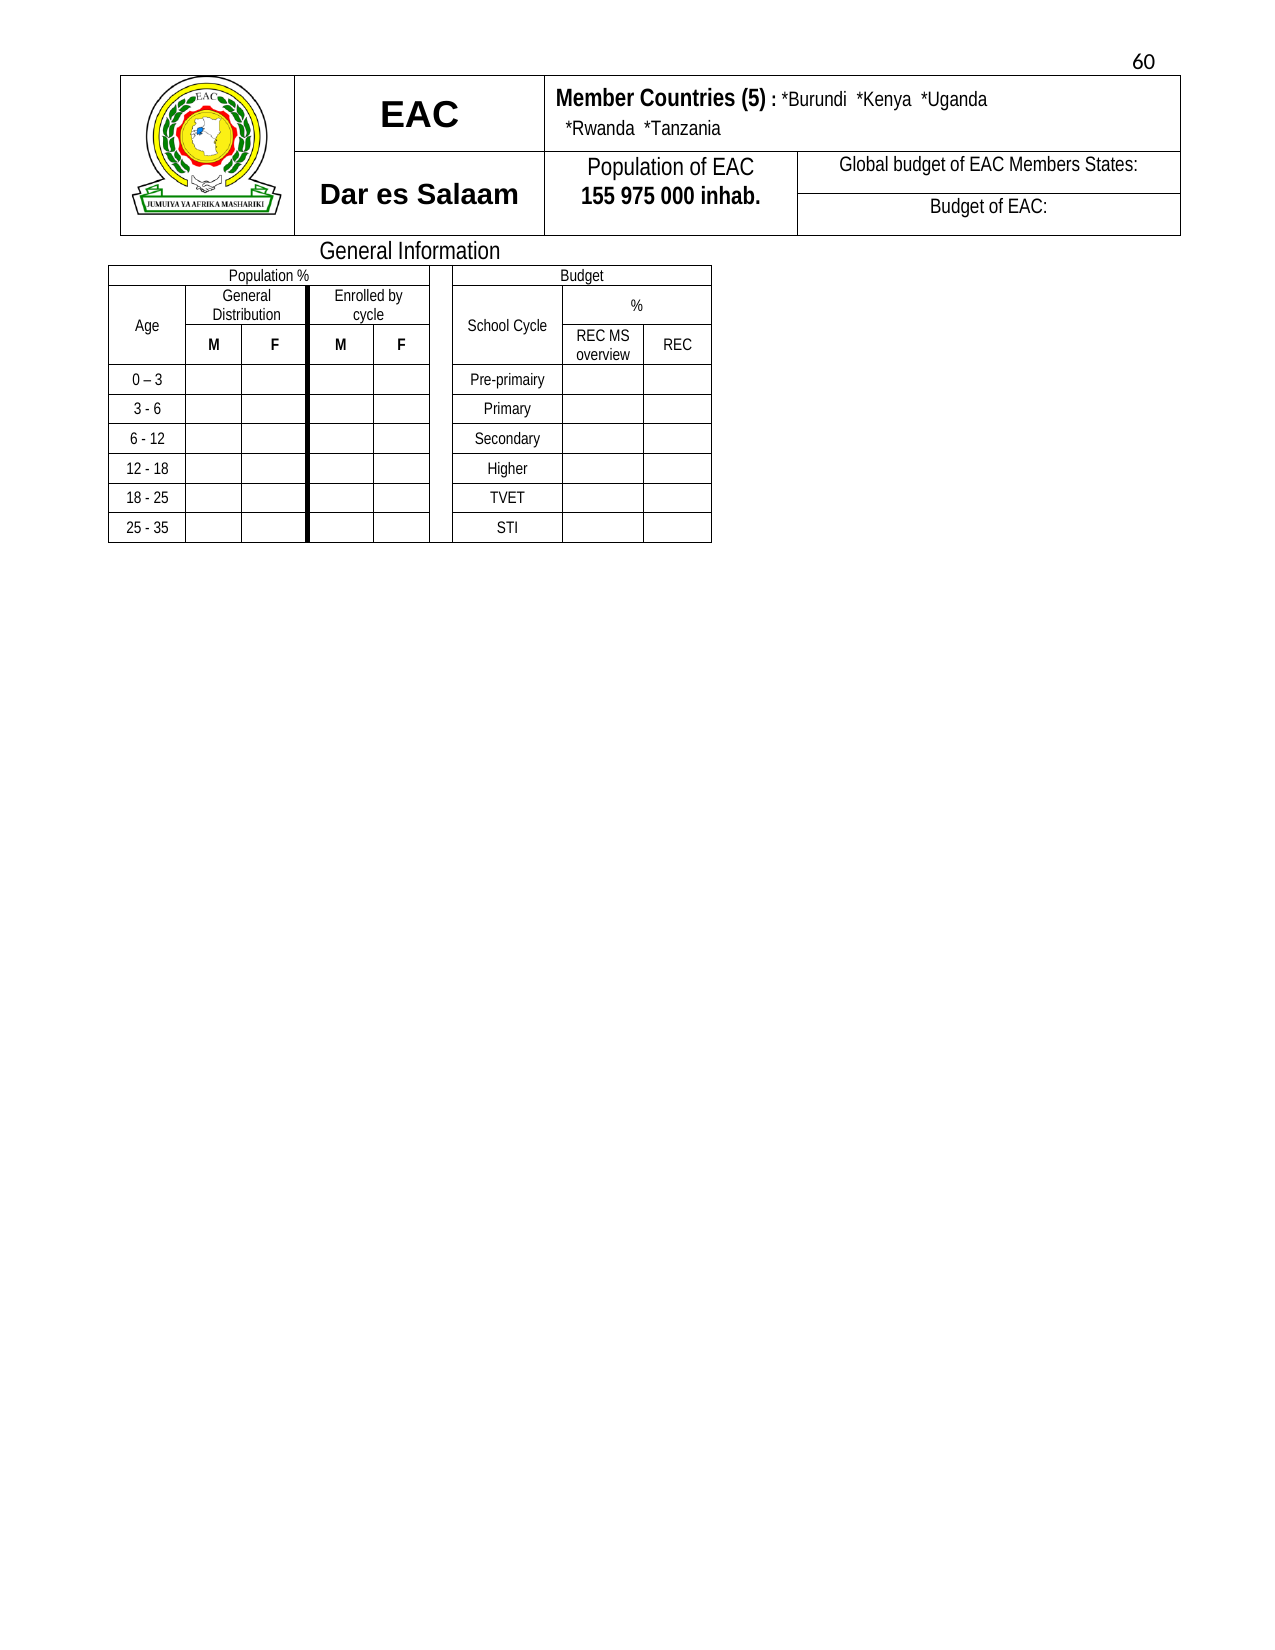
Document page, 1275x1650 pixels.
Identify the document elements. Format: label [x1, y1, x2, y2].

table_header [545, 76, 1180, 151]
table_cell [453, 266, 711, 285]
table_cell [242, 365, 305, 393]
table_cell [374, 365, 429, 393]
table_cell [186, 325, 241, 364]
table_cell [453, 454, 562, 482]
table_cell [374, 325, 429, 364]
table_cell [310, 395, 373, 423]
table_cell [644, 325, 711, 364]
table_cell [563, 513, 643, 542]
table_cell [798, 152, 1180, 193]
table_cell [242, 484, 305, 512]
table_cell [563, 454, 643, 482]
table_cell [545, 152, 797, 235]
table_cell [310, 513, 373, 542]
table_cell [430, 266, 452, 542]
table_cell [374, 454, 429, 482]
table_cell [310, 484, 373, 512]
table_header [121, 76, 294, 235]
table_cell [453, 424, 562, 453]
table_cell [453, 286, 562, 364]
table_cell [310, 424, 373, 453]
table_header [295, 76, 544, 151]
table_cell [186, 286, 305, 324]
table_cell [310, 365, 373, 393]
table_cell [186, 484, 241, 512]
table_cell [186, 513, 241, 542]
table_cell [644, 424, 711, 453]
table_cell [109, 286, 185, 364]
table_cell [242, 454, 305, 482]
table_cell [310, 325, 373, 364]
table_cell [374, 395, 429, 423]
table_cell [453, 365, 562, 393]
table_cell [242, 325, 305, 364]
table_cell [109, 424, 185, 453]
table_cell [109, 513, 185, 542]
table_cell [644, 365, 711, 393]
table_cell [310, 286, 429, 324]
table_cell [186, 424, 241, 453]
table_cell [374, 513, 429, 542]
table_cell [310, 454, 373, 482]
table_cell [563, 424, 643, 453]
picture [131, 76, 282, 215]
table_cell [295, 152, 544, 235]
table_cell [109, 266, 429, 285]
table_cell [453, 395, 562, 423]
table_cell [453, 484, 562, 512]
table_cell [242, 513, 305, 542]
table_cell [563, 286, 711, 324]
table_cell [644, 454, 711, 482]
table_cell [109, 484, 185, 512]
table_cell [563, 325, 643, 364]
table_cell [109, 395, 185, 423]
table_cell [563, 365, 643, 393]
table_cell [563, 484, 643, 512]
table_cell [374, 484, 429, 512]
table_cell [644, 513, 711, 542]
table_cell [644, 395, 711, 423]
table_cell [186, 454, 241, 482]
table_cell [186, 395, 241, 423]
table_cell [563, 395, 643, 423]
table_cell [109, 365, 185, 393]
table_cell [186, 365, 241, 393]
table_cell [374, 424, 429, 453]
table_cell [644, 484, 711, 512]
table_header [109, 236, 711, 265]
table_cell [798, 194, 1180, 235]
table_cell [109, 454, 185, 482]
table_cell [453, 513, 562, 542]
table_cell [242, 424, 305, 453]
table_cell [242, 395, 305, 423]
